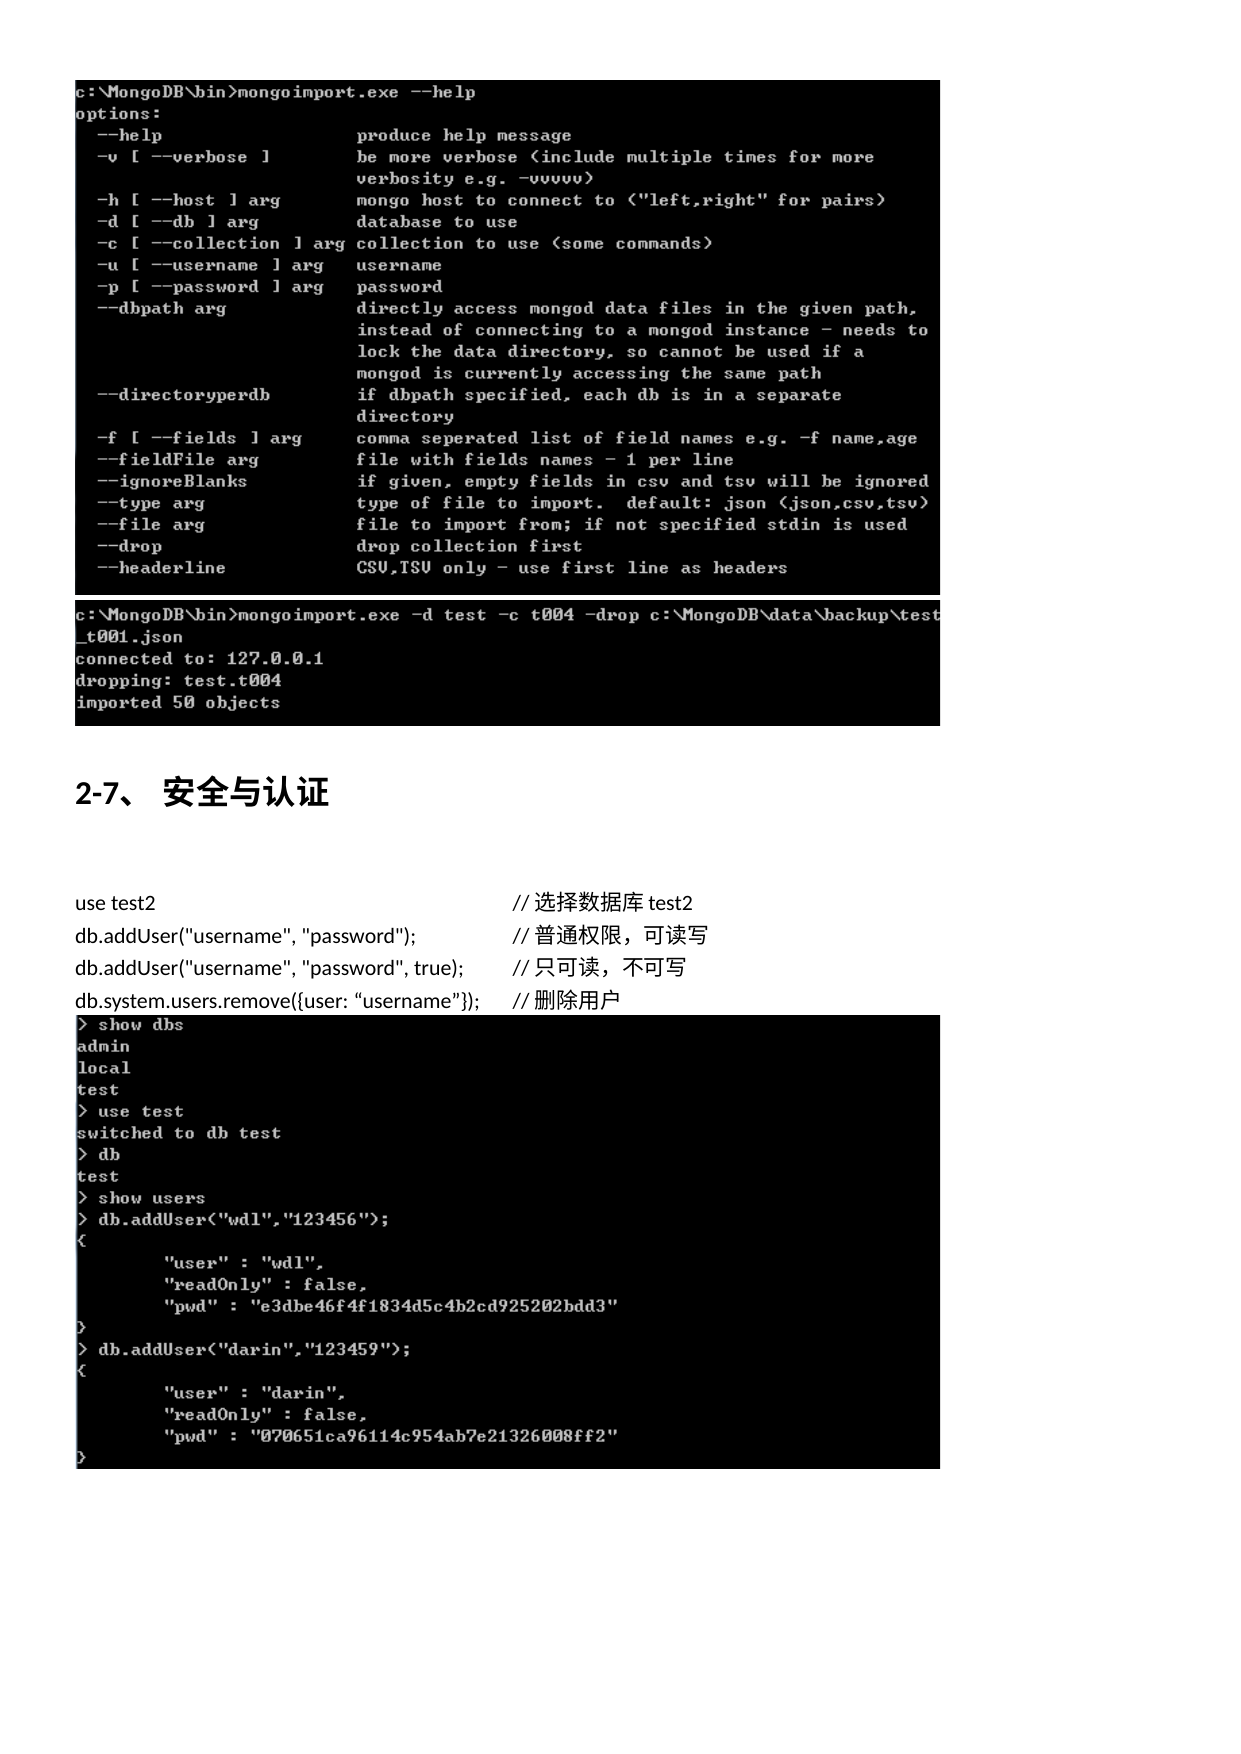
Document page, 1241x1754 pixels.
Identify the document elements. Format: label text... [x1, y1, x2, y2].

picture [75, 600, 941, 726]
subtitle 安全与认证 [75, 758, 1165, 823]
text db.addUser("username", "password", true); // 只可读，不可写 [75, 950, 1165, 982]
picture [75, 1015, 941, 1469]
text db.addUser("username", "password"); // 普通权限，可读写 [75, 917, 1165, 950]
text db.system.users.remove({user: “username”}); // 删除用户 [75, 982, 1165, 1015]
text use test2 // 选择数据库test2 [75, 885, 1165, 917]
picture [75, 80, 941, 595]
